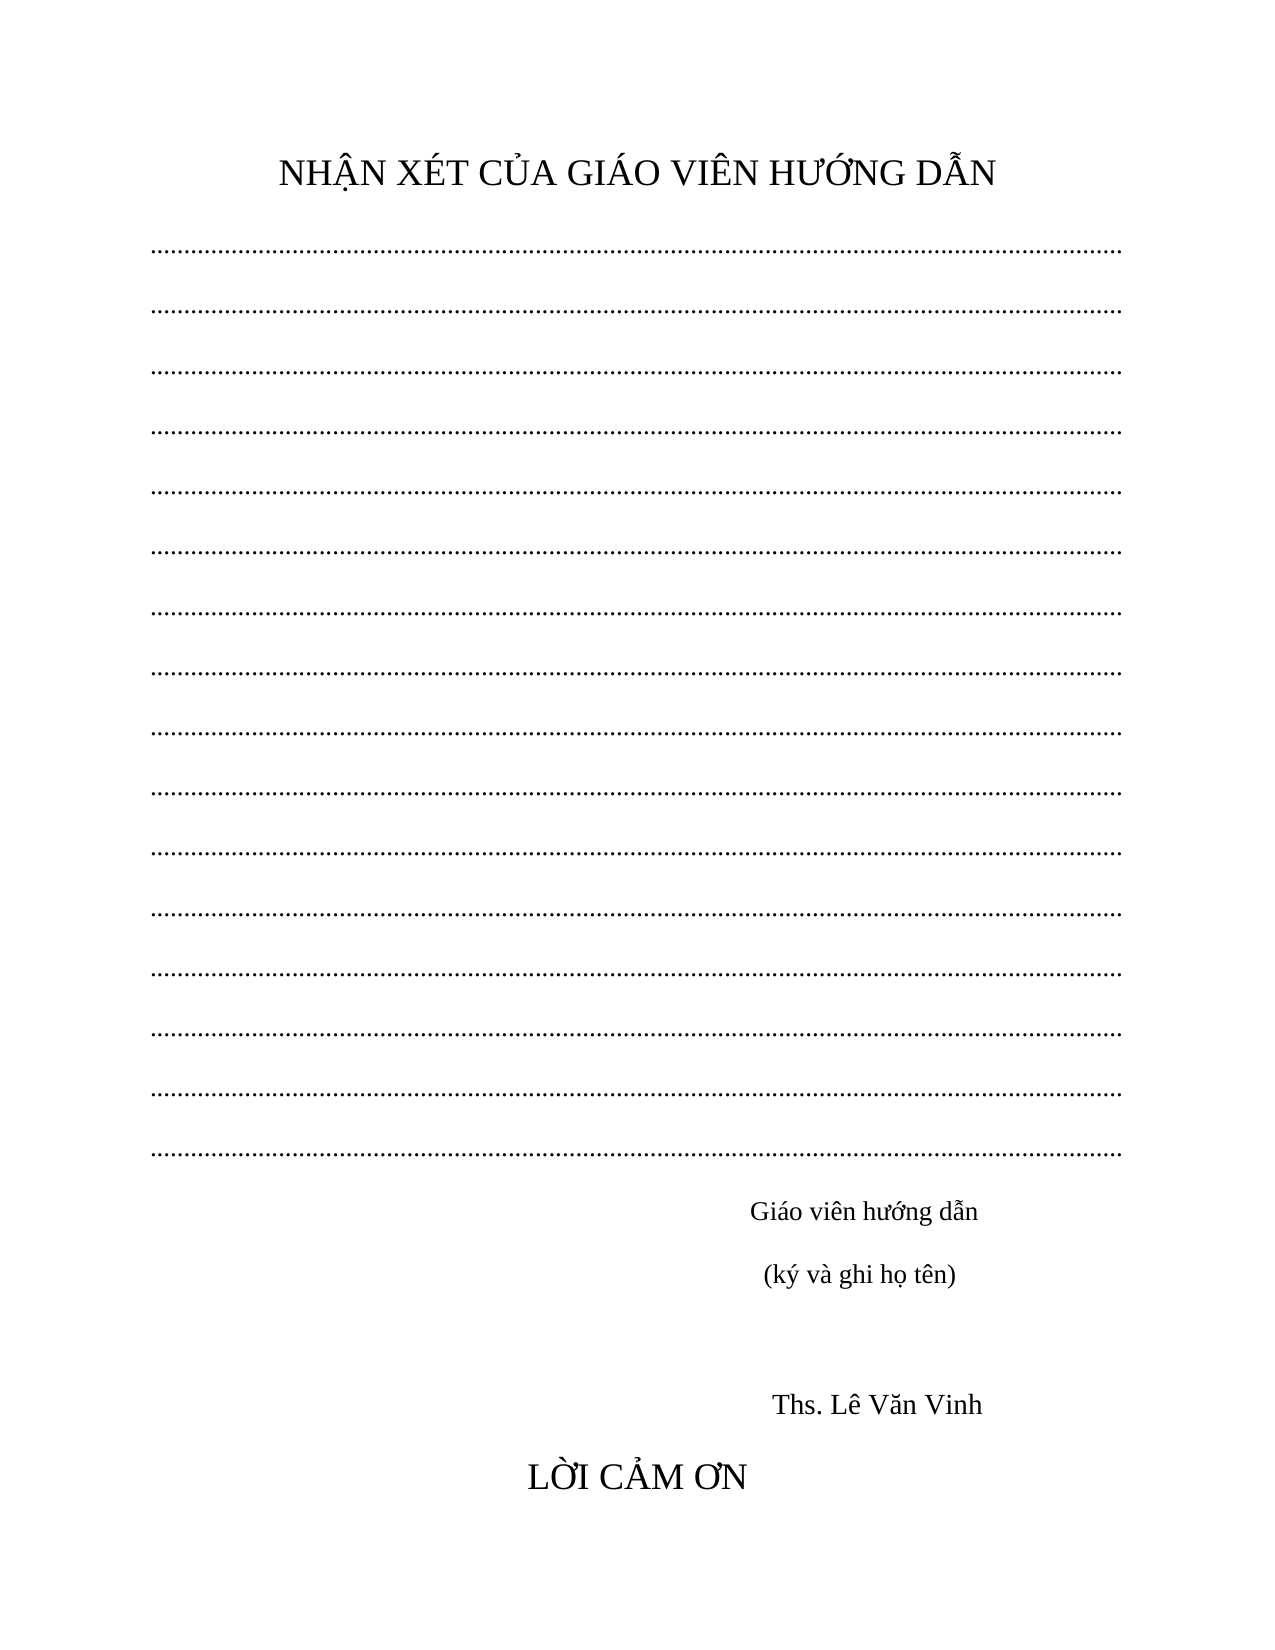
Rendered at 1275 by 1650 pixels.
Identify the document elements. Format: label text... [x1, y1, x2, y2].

text Ths. Lê Văn Vinh [675, 1387, 1125, 1421]
text LỜI CẢM ƠN [150, 1454, 1125, 1498]
text (ký và ghi họ tên) [750, 1258, 1125, 1289]
text NHẬN XÉT CỦA GIÁO VIÊN HƯỚNG DẪN [150, 150, 1125, 193]
text Giáo viên hướng dẫn [675, 1195, 1125, 1226]
